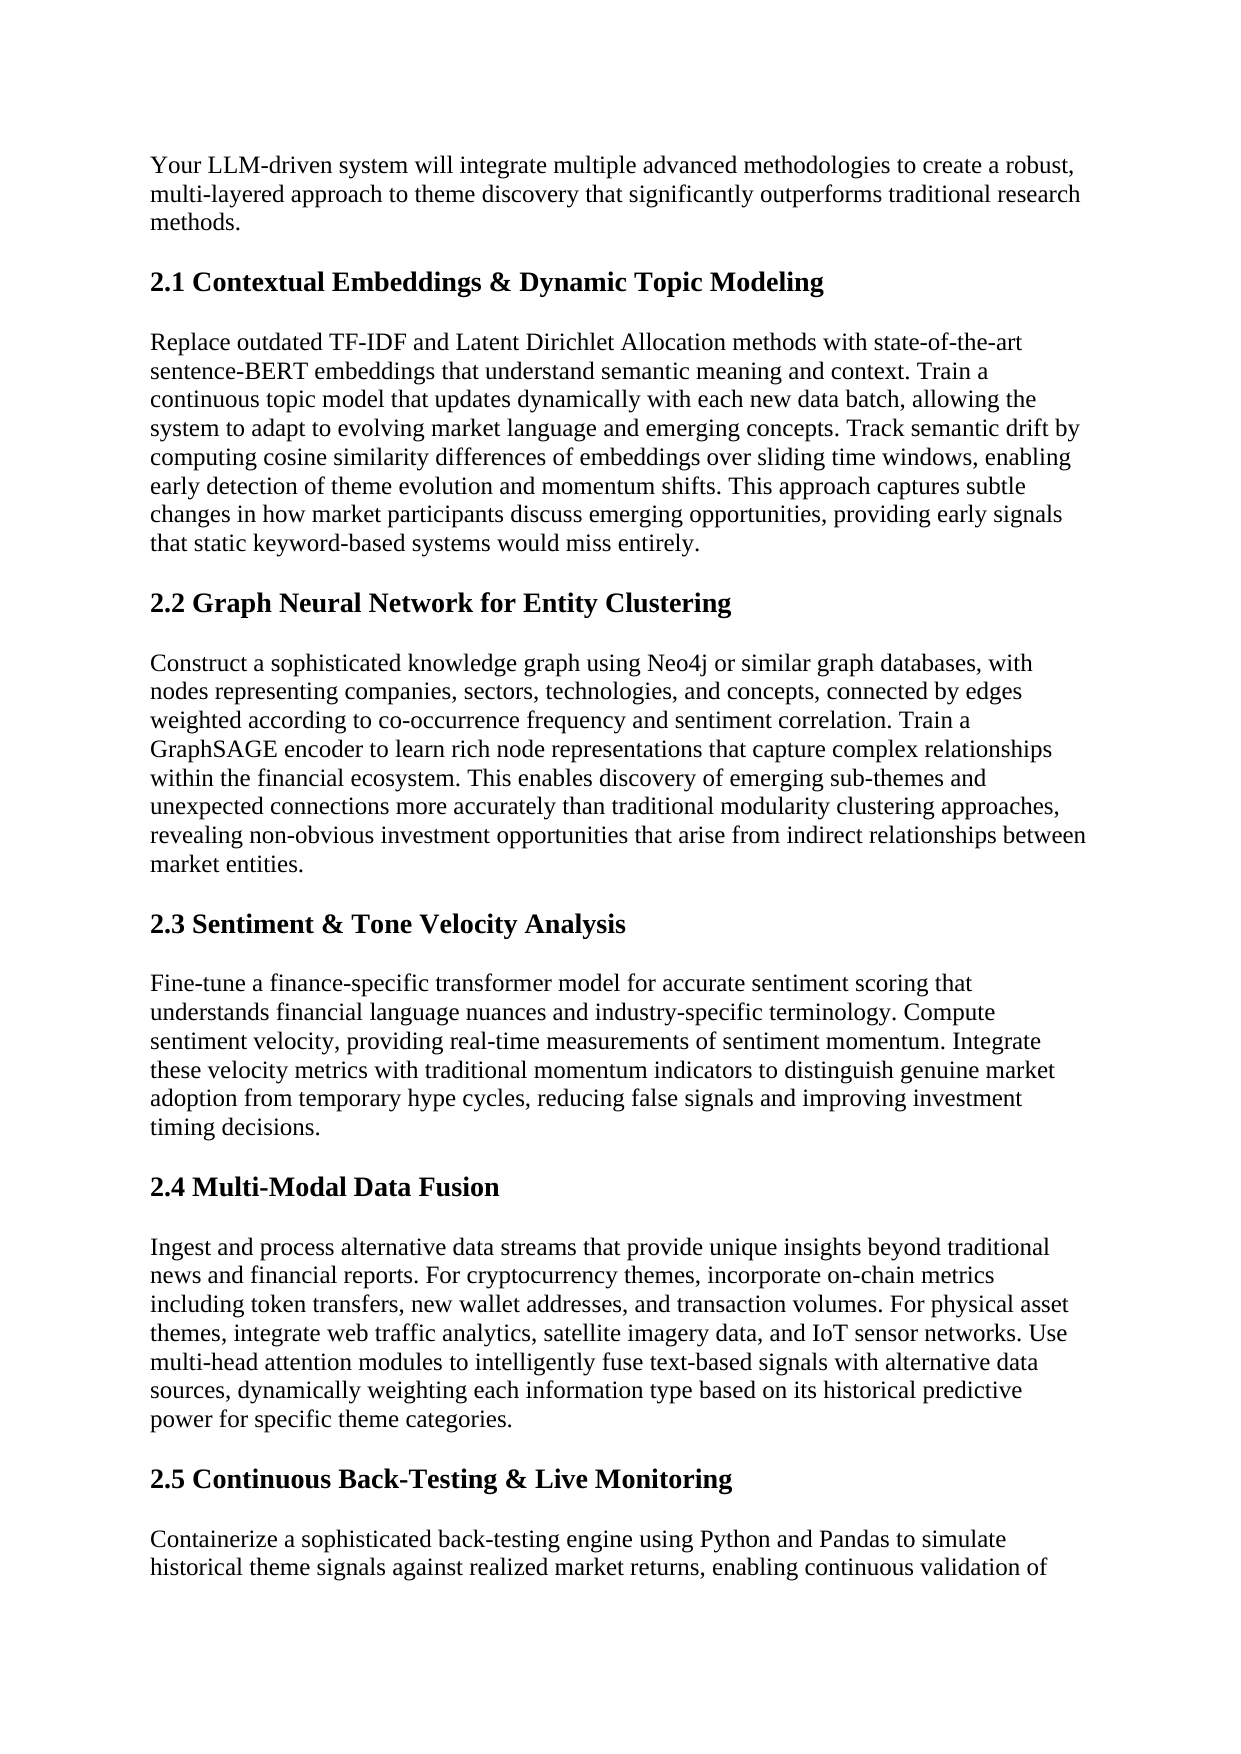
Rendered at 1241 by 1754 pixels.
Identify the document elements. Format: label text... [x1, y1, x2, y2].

text Construct a sophisticated knowledge graph using Neo4j or similar graph databases, with nodes representing companies, sectors, technologies, and concepts, connected by edges weighted according to co-occurrence frequency and sentiment correlation. Train a GraphSAGE encoder to learn rich node representations that capture complex relationships within the financial ecosystem. This enables discovery of emerging sub-themes and unexpected connections more accurately than traditional modularity clustering approaches, revealing non-obvious investment opportunities that arise from indirect relationships between market entities. [150, 648, 1090, 878]
text 2.3 Sentiment & Tone Velocity Analysis [150, 907, 1090, 939]
text Fine-tune a finance-specific transformer model for accurate sentiment scoring that understands financial language nuances and industry-specific terminology. Compute sentiment velocity, providing real-time measurements of sentiment momentum. Integrate these velocity metrics with traditional momentum indicators to distinguish genuine market adoption from temporary hype cycles, reducing false signals and improving investment timing decisions. [150, 968, 1090, 1141]
text 2.1 Contextual Embeddings & Dynamic Topic Modeling [150, 265, 1090, 298]
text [150, 1524, 1090, 1581]
text Ingest and process alternative data streams that provide unique insights beyond traditional news and financial reports. For cryptocurrency themes, incorporate on-chain metrics including token transfers, new wallet addresses, and transaction volumes. For physical asset themes, integrate web traffic analytics, satellite imagery data, and IoT sensor networks. Use multi-head attention modules to intelligently fuse text-based signals with alternative data sources, dynamically weighting each information type based on its historical predictive power for specific theme categories. [150, 1232, 1090, 1433]
text 2.4 Multi-Modal Data Fusion [150, 1170, 1090, 1202]
text 2.2 Graph Neural Network for Entity Clustering [150, 586, 1090, 618]
text Replace outdated TF-IDF and Latent Dirichlet Allocation methods with state-of-the-art sentence-BERT embeddings that understand semantic meaning and context. Train a continuous topic model that updates dynamically with each new data batch, allowing the system to adapt to evolving market language and emerging concepts. Track semantic drift by computing cosine similarity differences of embeddings over sliding time windows, enabling early detection of theme evolution and momentum shifts. This approach captures subtle changes in how market participants discuss emerging opportunities, providing early signals that static keyword-based systems would miss entirely. [150, 327, 1090, 557]
text 2.5 Continuous Back-Testing & Live Monitoring [150, 1462, 1090, 1494]
text Your LLM-driven system will integrate multiple advanced methodologies to create a robust, multi-layered approach to theme discovery that significantly outperforms traditional research methods. [150, 150, 1090, 236]
